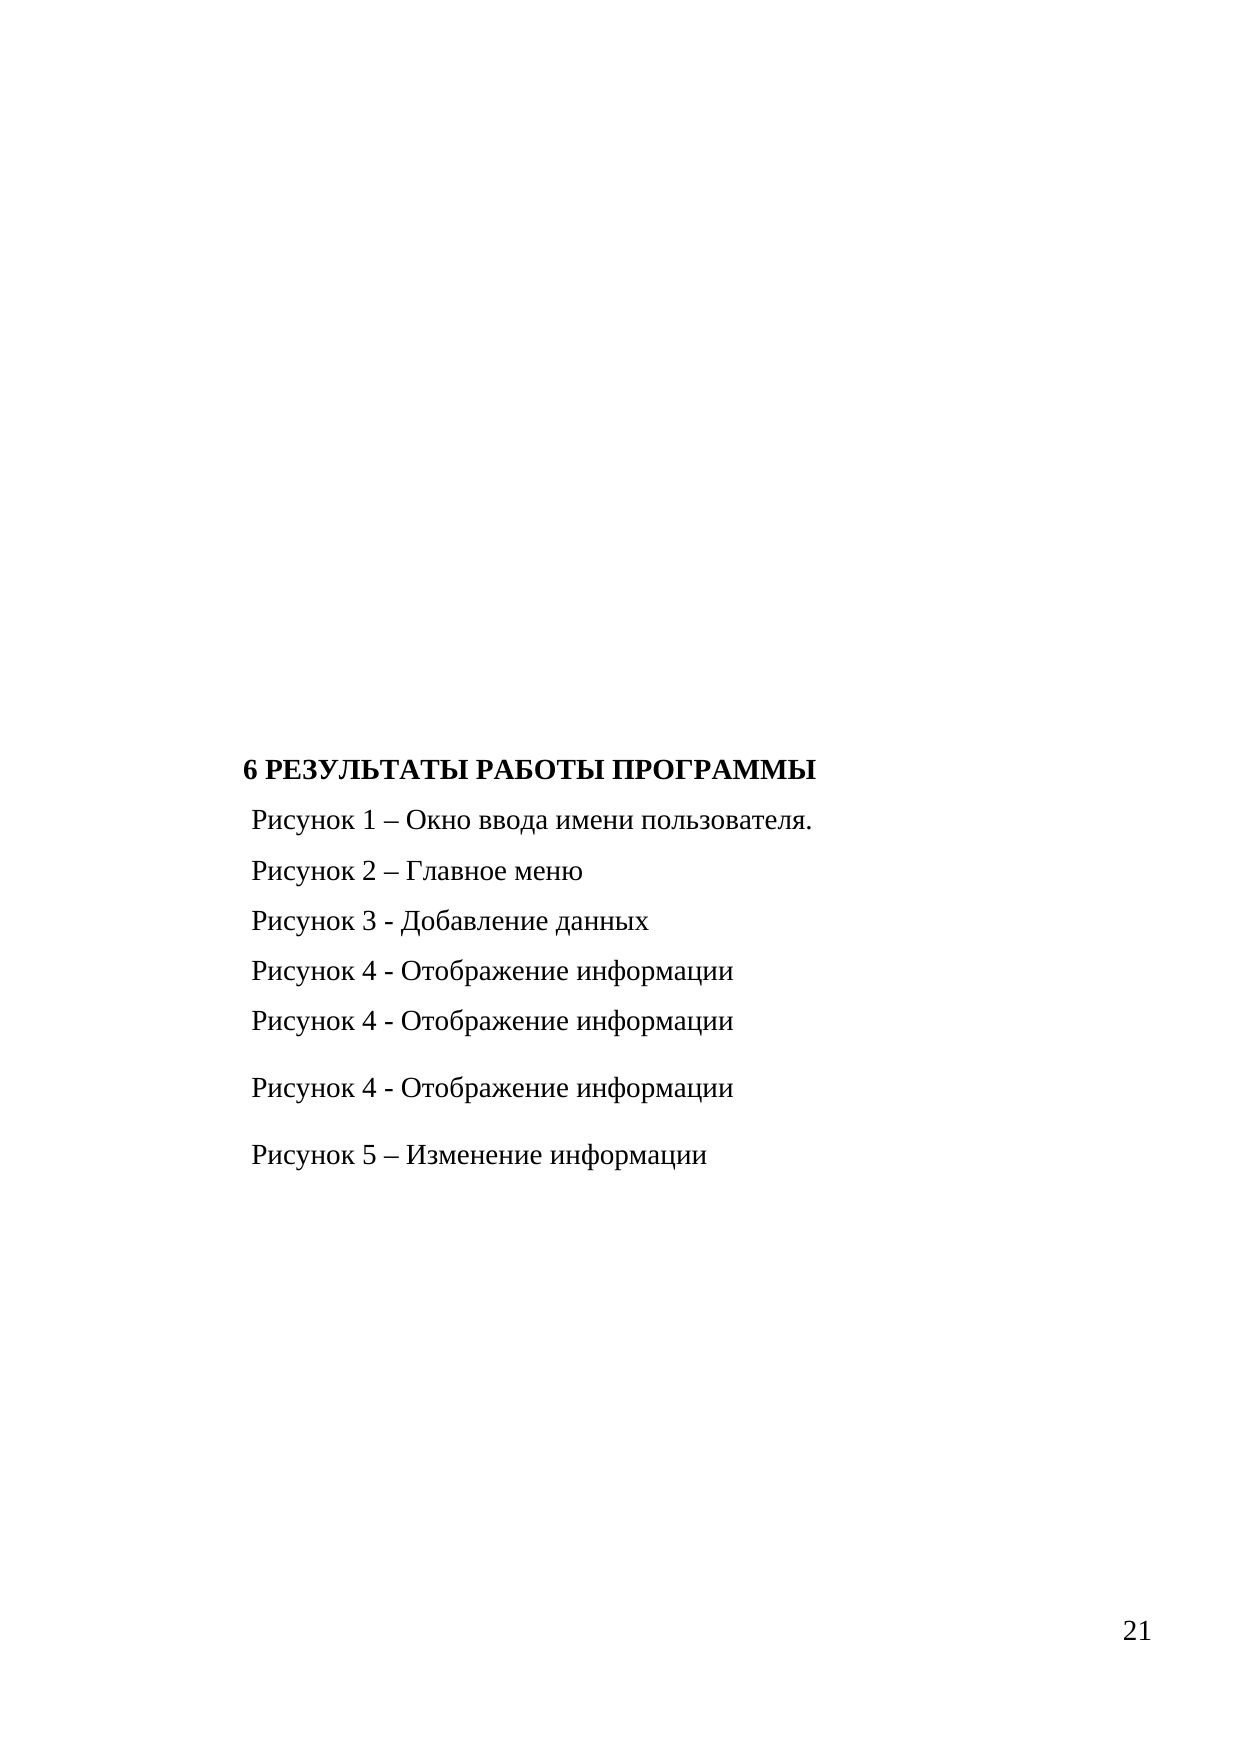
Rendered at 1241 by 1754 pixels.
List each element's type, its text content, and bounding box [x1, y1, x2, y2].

text Рисунок 4 - Отображение информации [177, 1071, 1152, 1104]
text Рисунок 1 – Окно ввода имени пользователя. [177, 802, 1152, 836]
text Рисунок 3 - Добавление данных [177, 903, 1152, 936]
text 6 РЕЗУЛЬТАТЫ РАБОТЫ ПРОГРАММЫ [177, 752, 1152, 786]
text Рисунок 2 – Главное меню [177, 853, 1152, 886]
text Рисунок 4 - Отображение информации [177, 1003, 1152, 1037]
text Рисунок 4 - Отображение информации [177, 953, 1152, 987]
text Рисунок 5 – Изменение информации [177, 1137, 1152, 1171]
